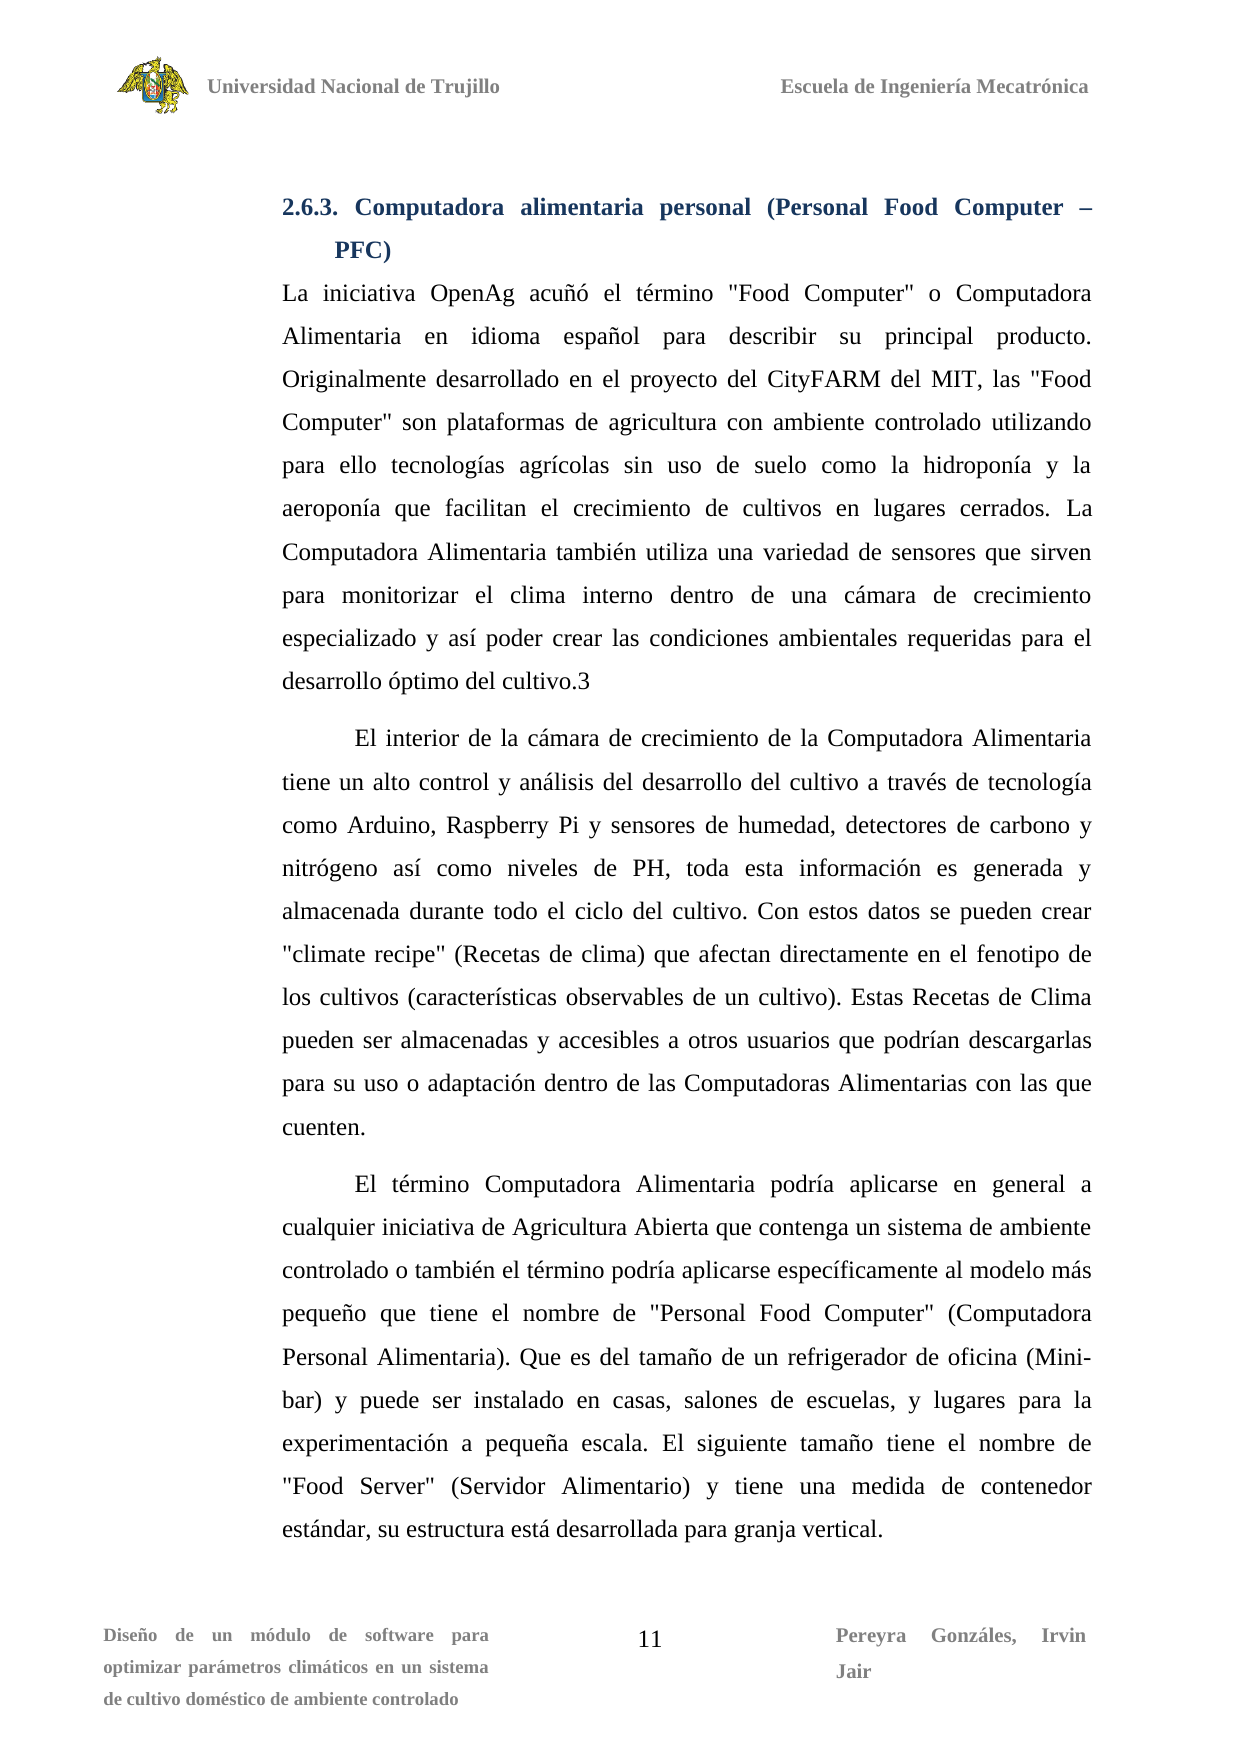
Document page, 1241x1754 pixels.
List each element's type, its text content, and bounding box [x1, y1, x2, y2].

subtitle Computadora alimentaria personal (Personal Food Computer – PFC) [282, 192, 1092, 263]
picture [116, 56, 189, 114]
subtitle El interior de la cámara de crecimiento de la Computadora Alimentaria tiene un alto control y análisis del desarrollo del cultivo a través de tecnología como Arduino, Raspberry Pi y sensores de humedad, detectores de carbono y nitrógeno así como niveles de PH, toda esta información es generada y almacenada durante todo el ciclo del cultivo. Con estos datos se pueden crear "climate recipe" (Recetas de clima) que afectan directamente en el fenotipo de los cultivos (características observables de un cultivo). Estas Recetas de Clima pueden ser almacenadas y accesibles a otros usuarios que podrían descargarlas para su uso o adaptación dentro de las Computadoras Alimentarias con las que cuenten. [282, 723, 1092, 1140]
subtitle La iniciativa OpenAg acuñó el término "Food Computer" o Computadora Alimentaria en idioma español para describir su principal producto. Originalmente desarrollado en el proyecto del CityFARM del MIT, las "Food Computer" son plataformas de agricultura con ambiente controlado utilizando para ello tecnologías agrícolas sin uso de suelo como la hidroponía y la aeroponía que facilitan el crecimiento de cultivos en lugares cerrados.​ La Computadora Alimentaria también utiliza una variedad de sensores que sirven para monitorizar el clima interno dentro de una cámara de crecimiento especializado y así poder crear las condiciones ambientales requeridas para el desarrollo óptimo del cultivo.3 [282, 278, 1092, 695]
subtitle El término Computadora Alimentaria podría aplicarse en general a cualquier iniciativa de Agricultura Abierta que contenga un sistema de ambiente controlado o también el término podría aplicarse específicamente al modelo más pequeño que tiene el nombre de "Personal Food Computer" (Computadora Personal Alimentaria). Que es del tamaño de un refrigerador de oficina (Mini-bar) y puede ser instalado en casas, salones de escuelas, y lugares para la experimentación a pequeña escala.​ El siguiente tamaño tiene el nombre de "Food Server" (Servidor Alimentario) y tiene una medida de contenedor estándar, su estructura está desarrollada para granja vertical. [282, 1169, 1092, 1543]
